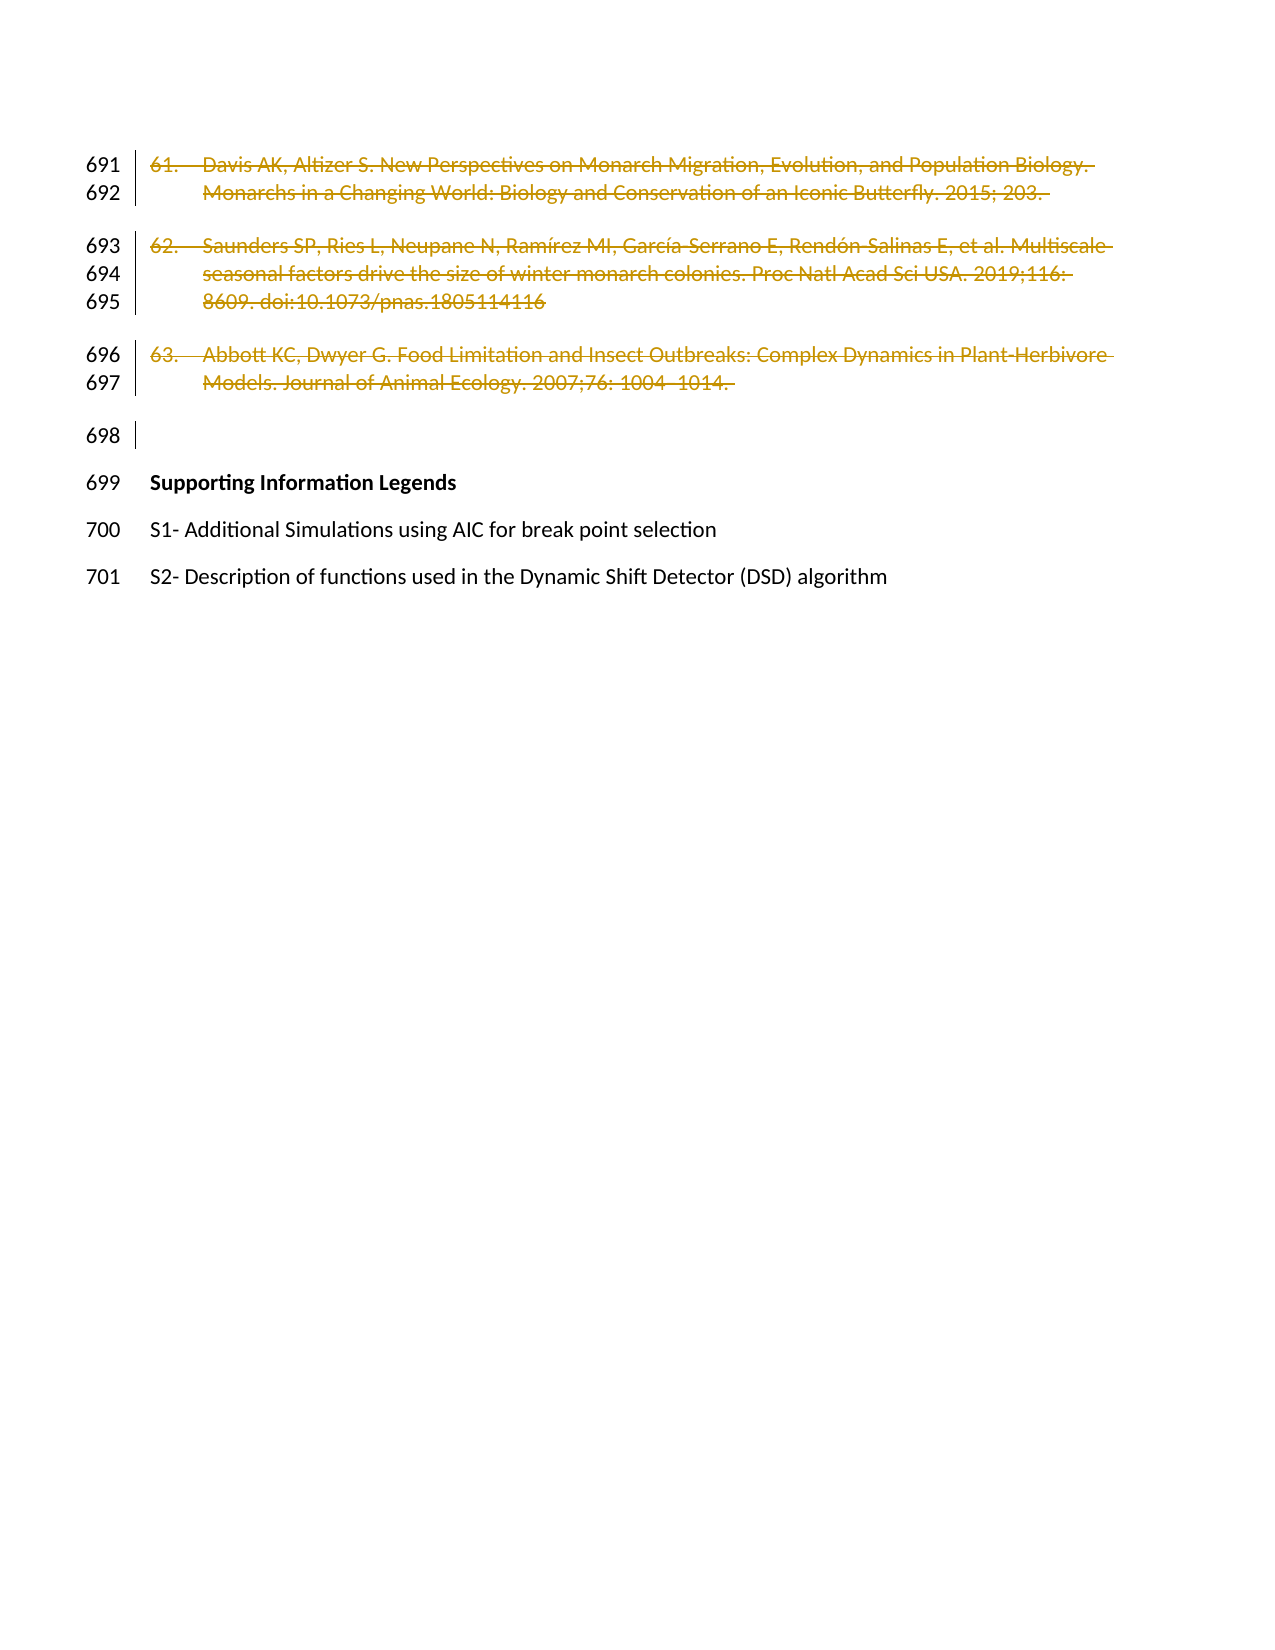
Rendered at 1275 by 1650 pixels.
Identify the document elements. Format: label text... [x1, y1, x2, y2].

text S1- Additional Simulations using AIC for break point selection [150, 515, 1125, 543]
text Supporting Information Legends [150, 468, 1125, 496]
text S2- Description of functions used in the Dynamic Shift Detector (DSD) algorithm [150, 562, 1125, 590]
